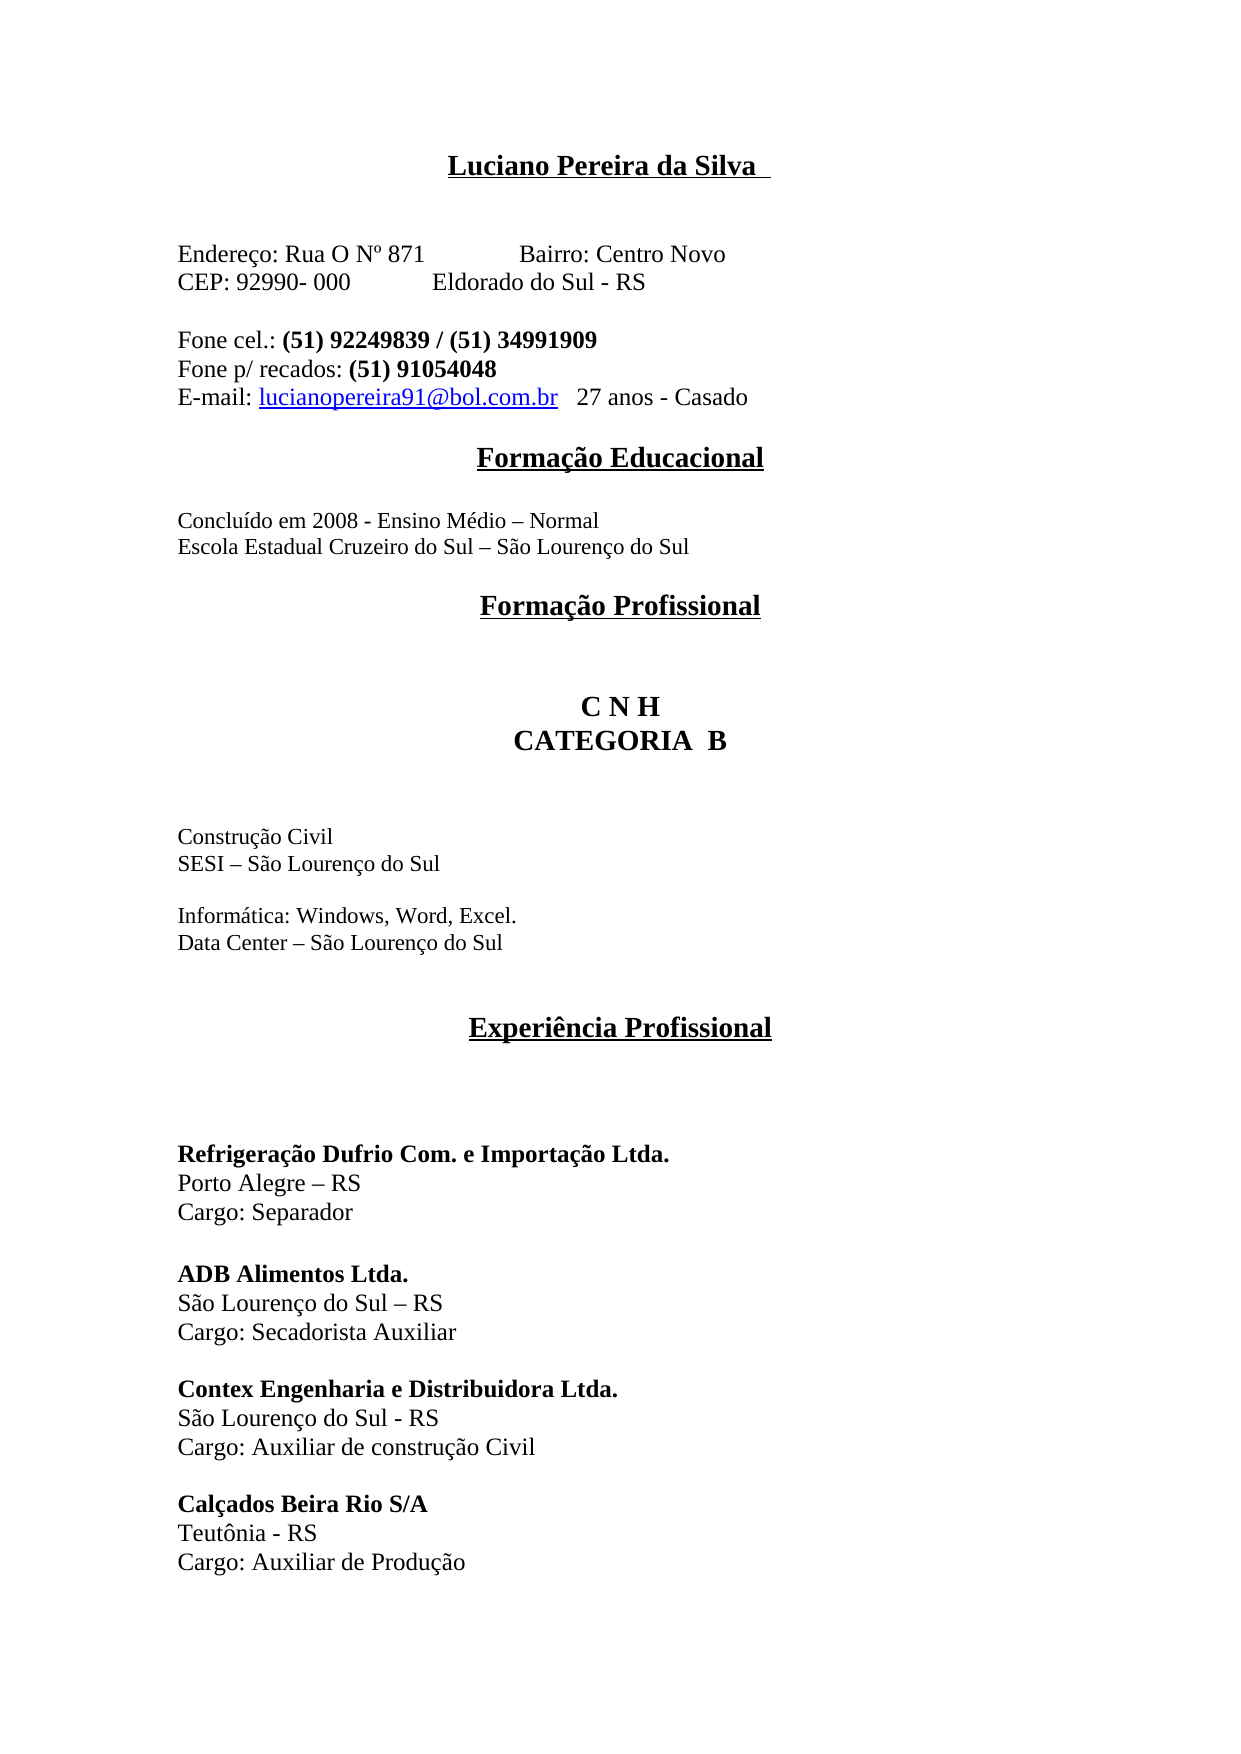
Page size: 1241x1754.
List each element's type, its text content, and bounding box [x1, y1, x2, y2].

text Escola Estadual Cruzeiro do Sul – São Lourenço do Sul [177, 533, 1063, 560]
text Luciano Pereira da Silva [177, 148, 1063, 181]
text São Lourenço do Sul - RS [177, 1403, 1063, 1432]
text Data Center – São Lourenço do Sul [177, 929, 1063, 955]
text Informática: Windows, Word, Excel. [177, 902, 1063, 929]
text Concluído em 2008 - Ensino Médio – Normal [177, 507, 1063, 533]
text Cargo: Secadorista Auxiliar [177, 1317, 1063, 1346]
text E-mail: lucianopereira91@bol.com.br 27 anos - Casado [177, 382, 1063, 411]
text Teutônia - RS [177, 1518, 1063, 1547]
text Porto Alegre – RS [177, 1168, 1063, 1197]
text CEP: 92990- 000 Eldorado do Sul - RS [177, 267, 1063, 296]
text Refrigeração Dufrio Com. e Importação Ltda. [177, 1139, 1063, 1168]
text SESI – São Lourenço do Sul [177, 849, 1063, 876]
text Endereço: Rua O Nº 871 Bairro: Centro Novo [177, 239, 1063, 267]
text Cargo: Auxiliar de construção Civil [177, 1432, 1063, 1461]
text Fone p/ recados: (51) 91054048 [177, 354, 1063, 382]
text Formação Educacional [177, 440, 1063, 473]
text Construção Civil [177, 823, 1063, 849]
text CATEGORIA B [177, 723, 1063, 756]
text Cargo: Auxiliar de Produção [177, 1547, 1063, 1576]
text Calçados Beira Rio S/A [177, 1489, 1063, 1518]
text Contex Engenharia e Distribuidora Ltda. [177, 1374, 1063, 1403]
text Formação Profissional [177, 588, 1063, 622]
text Experiência Profissional [177, 1010, 1063, 1044]
text Cargo: Separador [177, 1197, 1063, 1226]
text C N H [177, 689, 1063, 723]
text São Lourenço do Sul – RS [177, 1288, 1063, 1317]
text ADB Alimentos Ltda. [177, 1259, 1063, 1288]
text Fone cel.: (51) 92249839 / (51) 34991909 [177, 325, 1063, 354]
